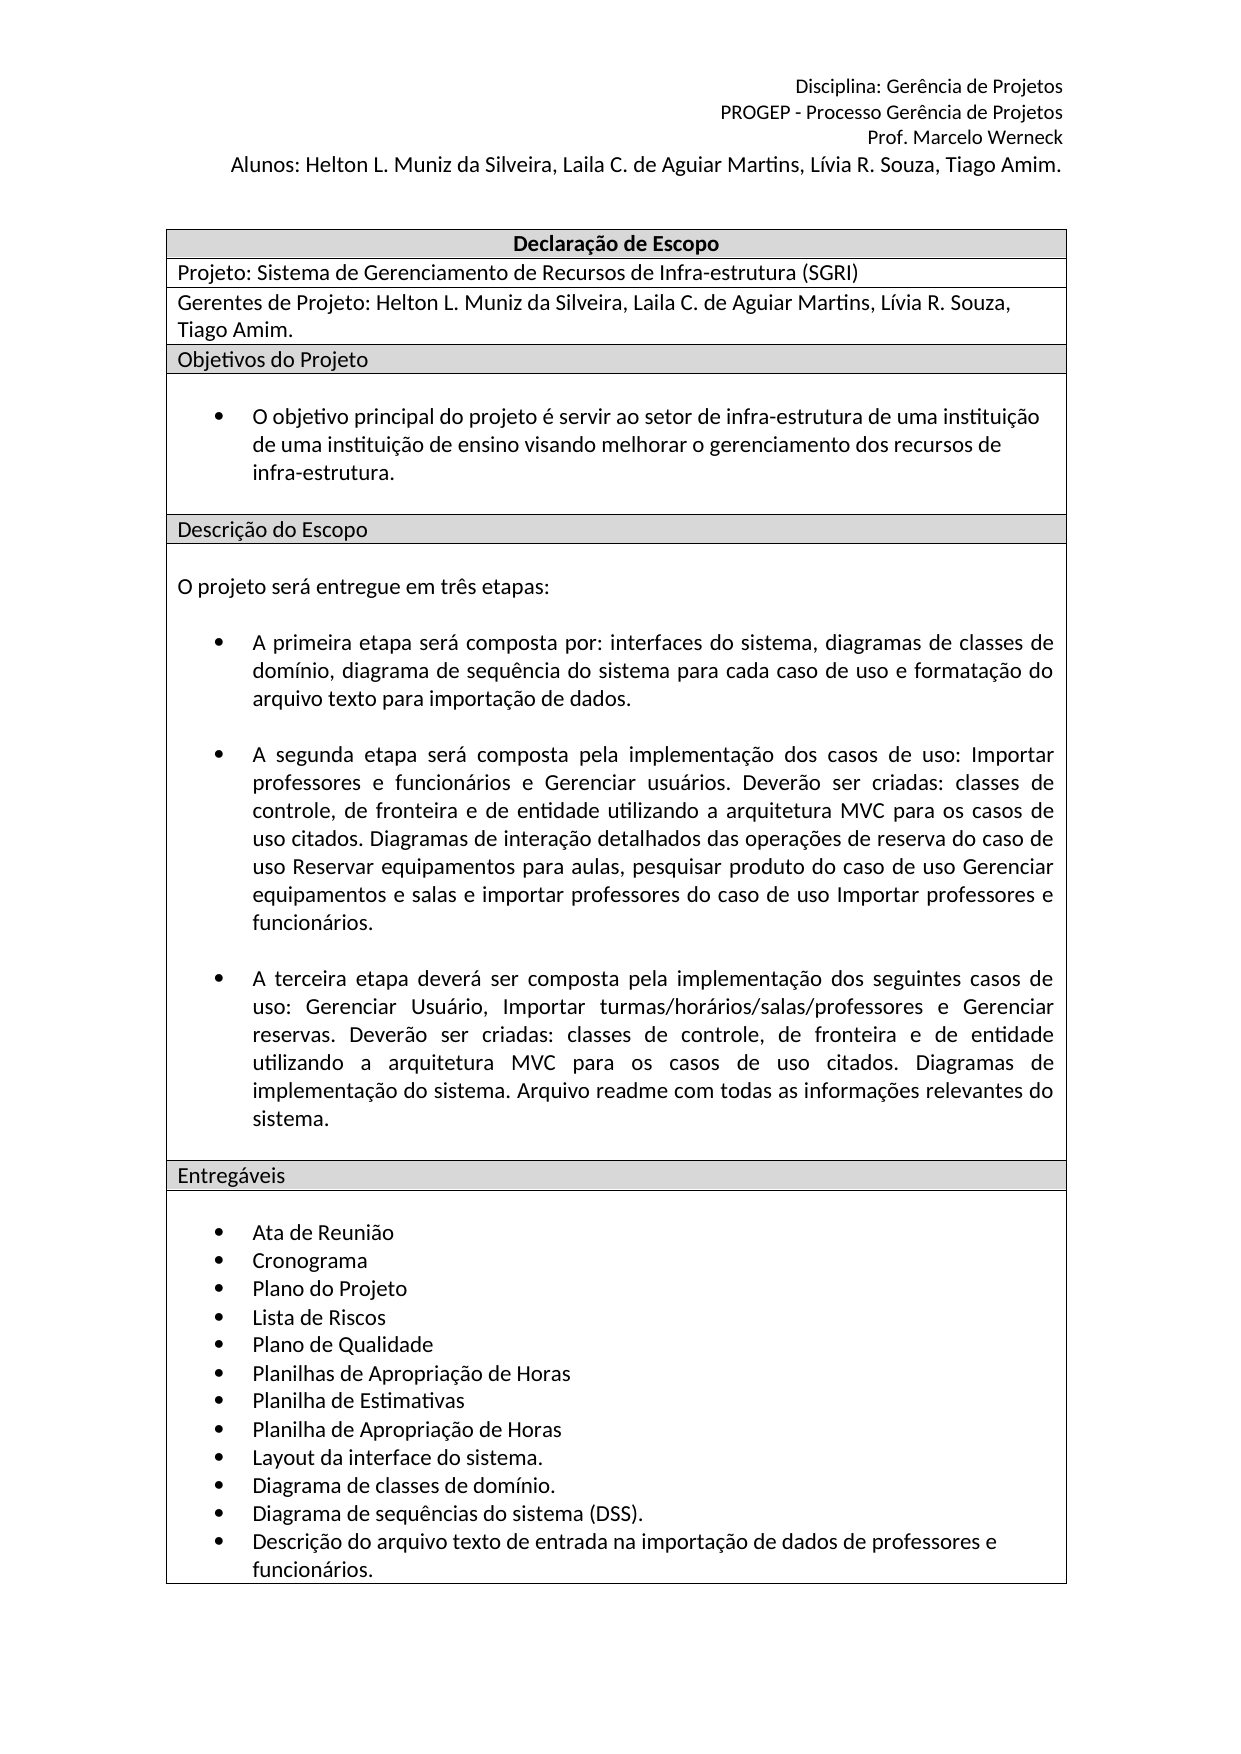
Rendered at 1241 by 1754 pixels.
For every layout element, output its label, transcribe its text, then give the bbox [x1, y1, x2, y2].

table_cell Gerentes de Projeto: Helton L. Muniz da Silveira, Laila C. de Aguiar Martins, Lívia R. Souza, Tiago Amim. [167, 288, 1066, 344]
table_cell Descrição do Escopo [167, 515, 1066, 543]
table_cell Projeto: Sistema de Gerenciamento de Recursos de Infra-estrutura (SGRI) [167, 259, 1066, 287]
table_cell O projeto será entregue em três etapas: A primeira etapa será composta por: interfaces do sistema, diagramas de classes de domínio, diagrama de sequência do sistema para cada caso de uso e formatação do arquivo texto para importação de dados. A segunda etapa será composta pela implementação dos casos de uso: Importar professores e funcionários e Gerenciar usuários. Deverão ser criadas: classes de controle, de fronteira e de entidade utilizando a arquitetura MVC para os casos de uso citados. Diagramas de interação detalhados das operações de reserva do caso de uso Reservar equipamentos para aulas, pesquisar produto do caso de uso Gerenciar equipamentos e salas e importar professores do caso de uso Importar professores e funcionários. A terceira etapa deverá ser composta pela implementação dos seguintes casos de uso: Gerenciar Usuário, Importar turmas/horários/salas/professores e Gerenciar reservas. Deverão ser criadas: classes de controle, de fronteira e de entidade utilizando a arquitetura MVC para os casos de uso citados. Diagramas de implementação do sistema. Arquivo readme com todas as informações relevantes do sistema. [167, 544, 1066, 1160]
table_cell Objetivos do Projeto [167, 345, 1066, 373]
table_cell O objetivo principal do projeto é servir ao setor de infra-estrutura de uma instituição de uma instituição de ensino visando melhorar o gerenciamento dos recursos de infra-estrutura. [167, 374, 1066, 514]
table_cell Entregáveis [167, 1161, 1066, 1189]
table_header Declaração de Escopo [167, 230, 1066, 257]
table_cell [167, 1191, 1066, 1583]
